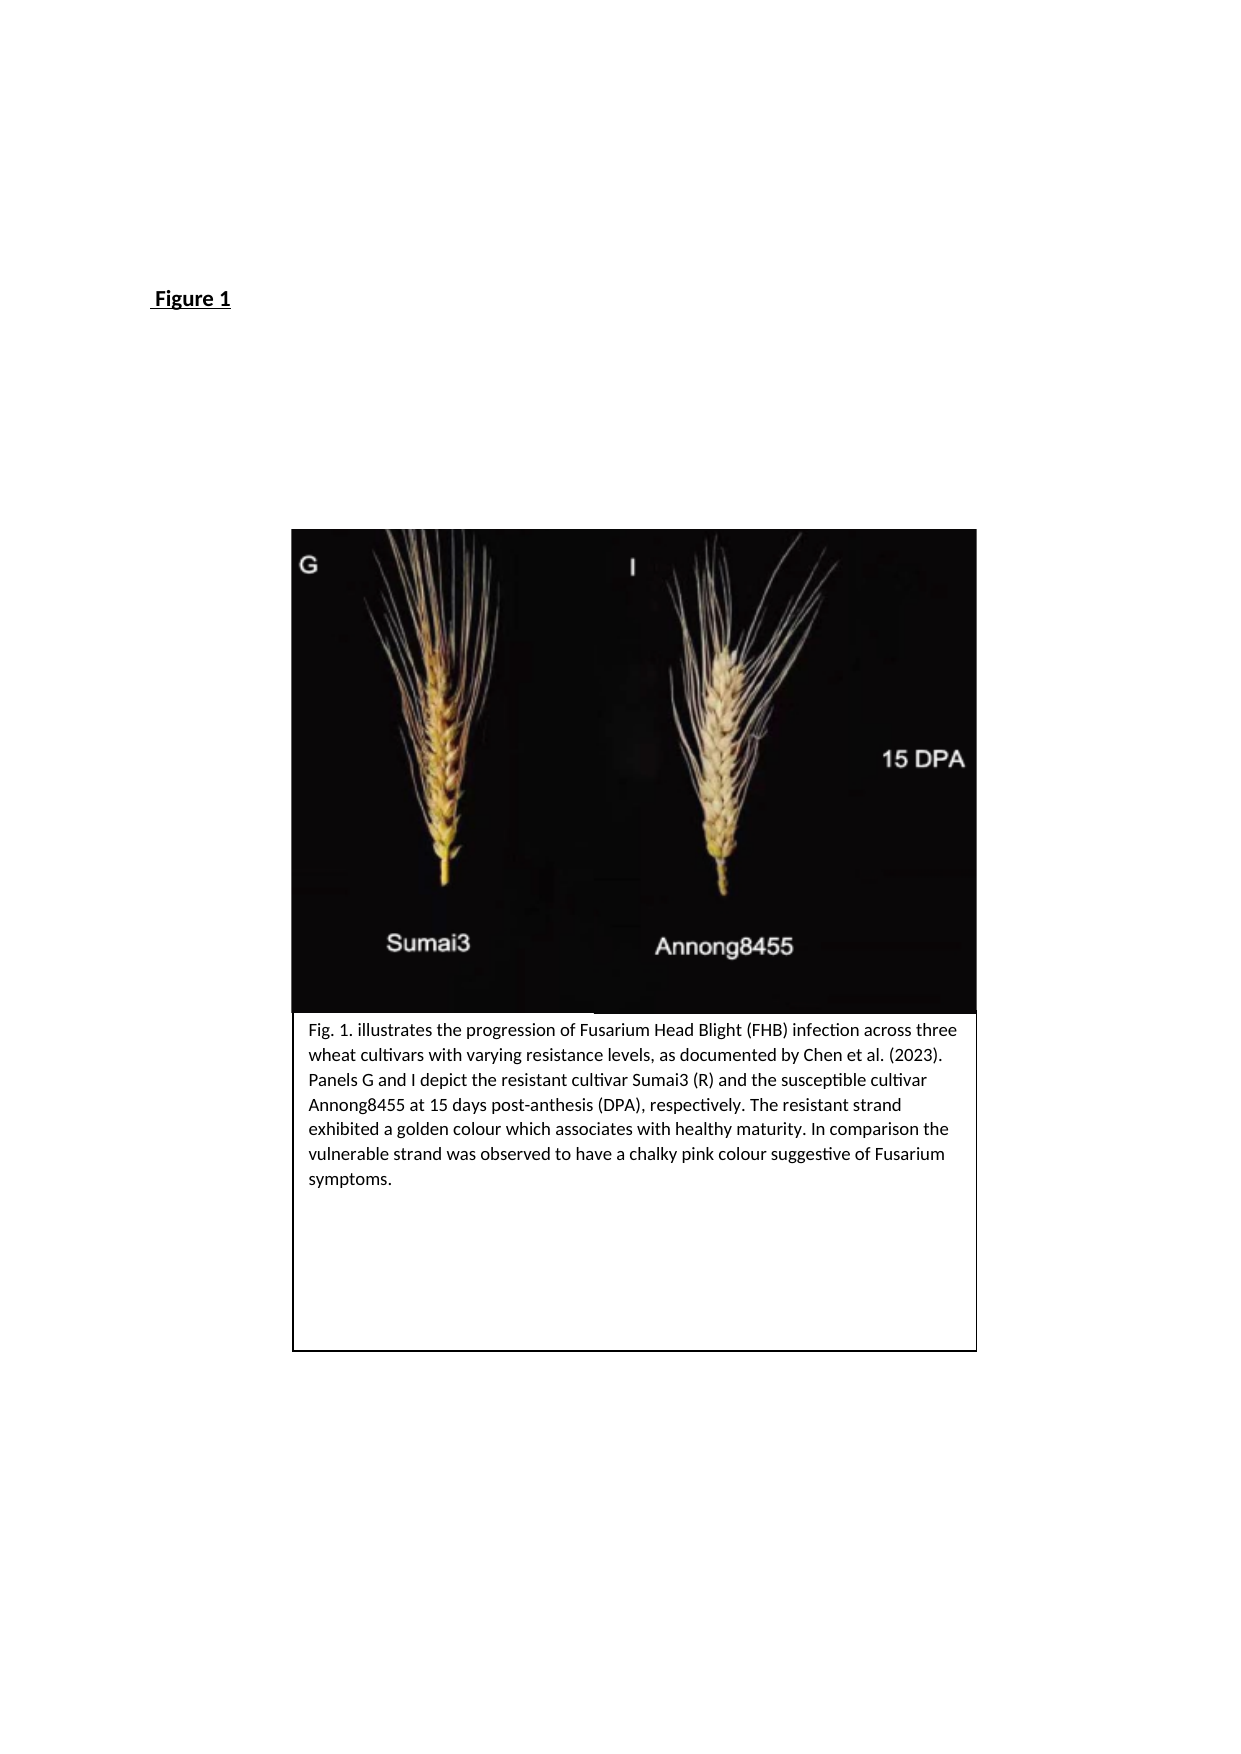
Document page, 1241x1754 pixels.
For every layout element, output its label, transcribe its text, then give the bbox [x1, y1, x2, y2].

text Figure 1 [150, 284, 1090, 312]
picture [291, 529, 977, 1014]
